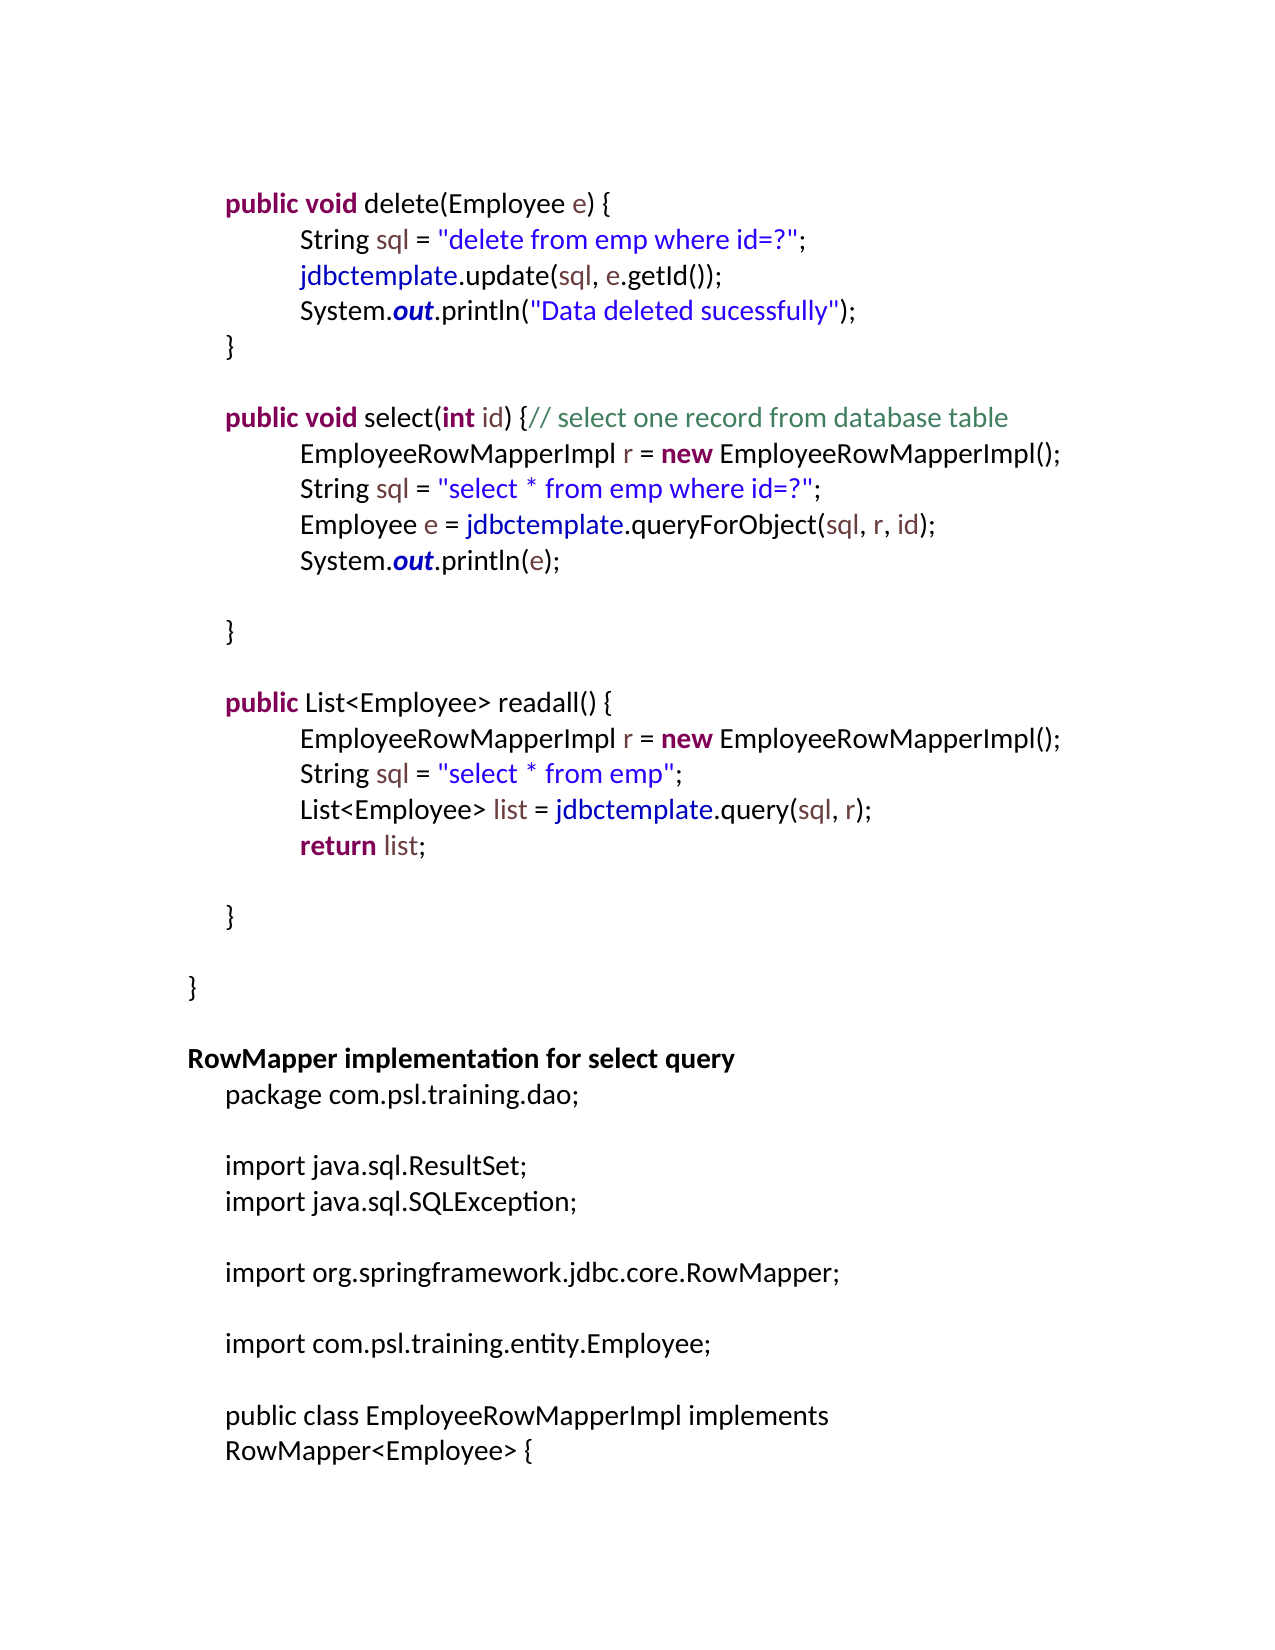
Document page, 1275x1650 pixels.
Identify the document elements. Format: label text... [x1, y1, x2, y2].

text public List<Employee> readall() { [187, 684, 1125, 720]
text System.out.println(e); [187, 542, 1125, 577]
text } [187, 898, 1125, 934]
text public void delete(Employee e) { [187, 186, 1125, 221]
text List<Employee> list = jdbctemplate.query(sql, r); [187, 791, 1125, 827]
text package com.psl.training.dao; [225, 1076, 1125, 1112]
text Employee e = jdbctemplate.queryForObject(sql, r, id); [187, 506, 1125, 542]
text } [187, 969, 1125, 1005]
text System.out.println("Data deleted sucessfully"); [187, 292, 1125, 328]
text import java.sql.SQLException; [225, 1183, 1125, 1219]
text jdbctemplate.update(sql, e.getId()); [187, 257, 1125, 292]
text import com.psl.training.entity.Employee; [225, 1326, 1125, 1361]
text RowMapper implementation for select query [187, 1041, 1125, 1076]
text import java.sql.ResultSet; [225, 1147, 1125, 1183]
text public class EmployeeRowMapperImpl implements RowMapper<Employee> { [225, 1397, 1125, 1468]
text } [187, 328, 1125, 364]
text String sql = "select * from emp where id=?"; [187, 471, 1125, 506]
text EmployeeRowMapperImpl r = new EmployeeRowMapperImpl(); [187, 720, 1125, 756]
text } [187, 613, 1125, 649]
text import org.springframework.jdbc.core.RowMapper; [225, 1254, 1125, 1290]
text return list; [187, 827, 1125, 862]
text String sql = "delete from emp where id=?"; [187, 221, 1125, 257]
text EmployeeRowMapperImpl r = new EmployeeRowMapperImpl(); [187, 435, 1125, 471]
text public void select(int id) {// select one record from database table [187, 399, 1125, 435]
text String sql = "select * from emp"; [187, 756, 1125, 791]
